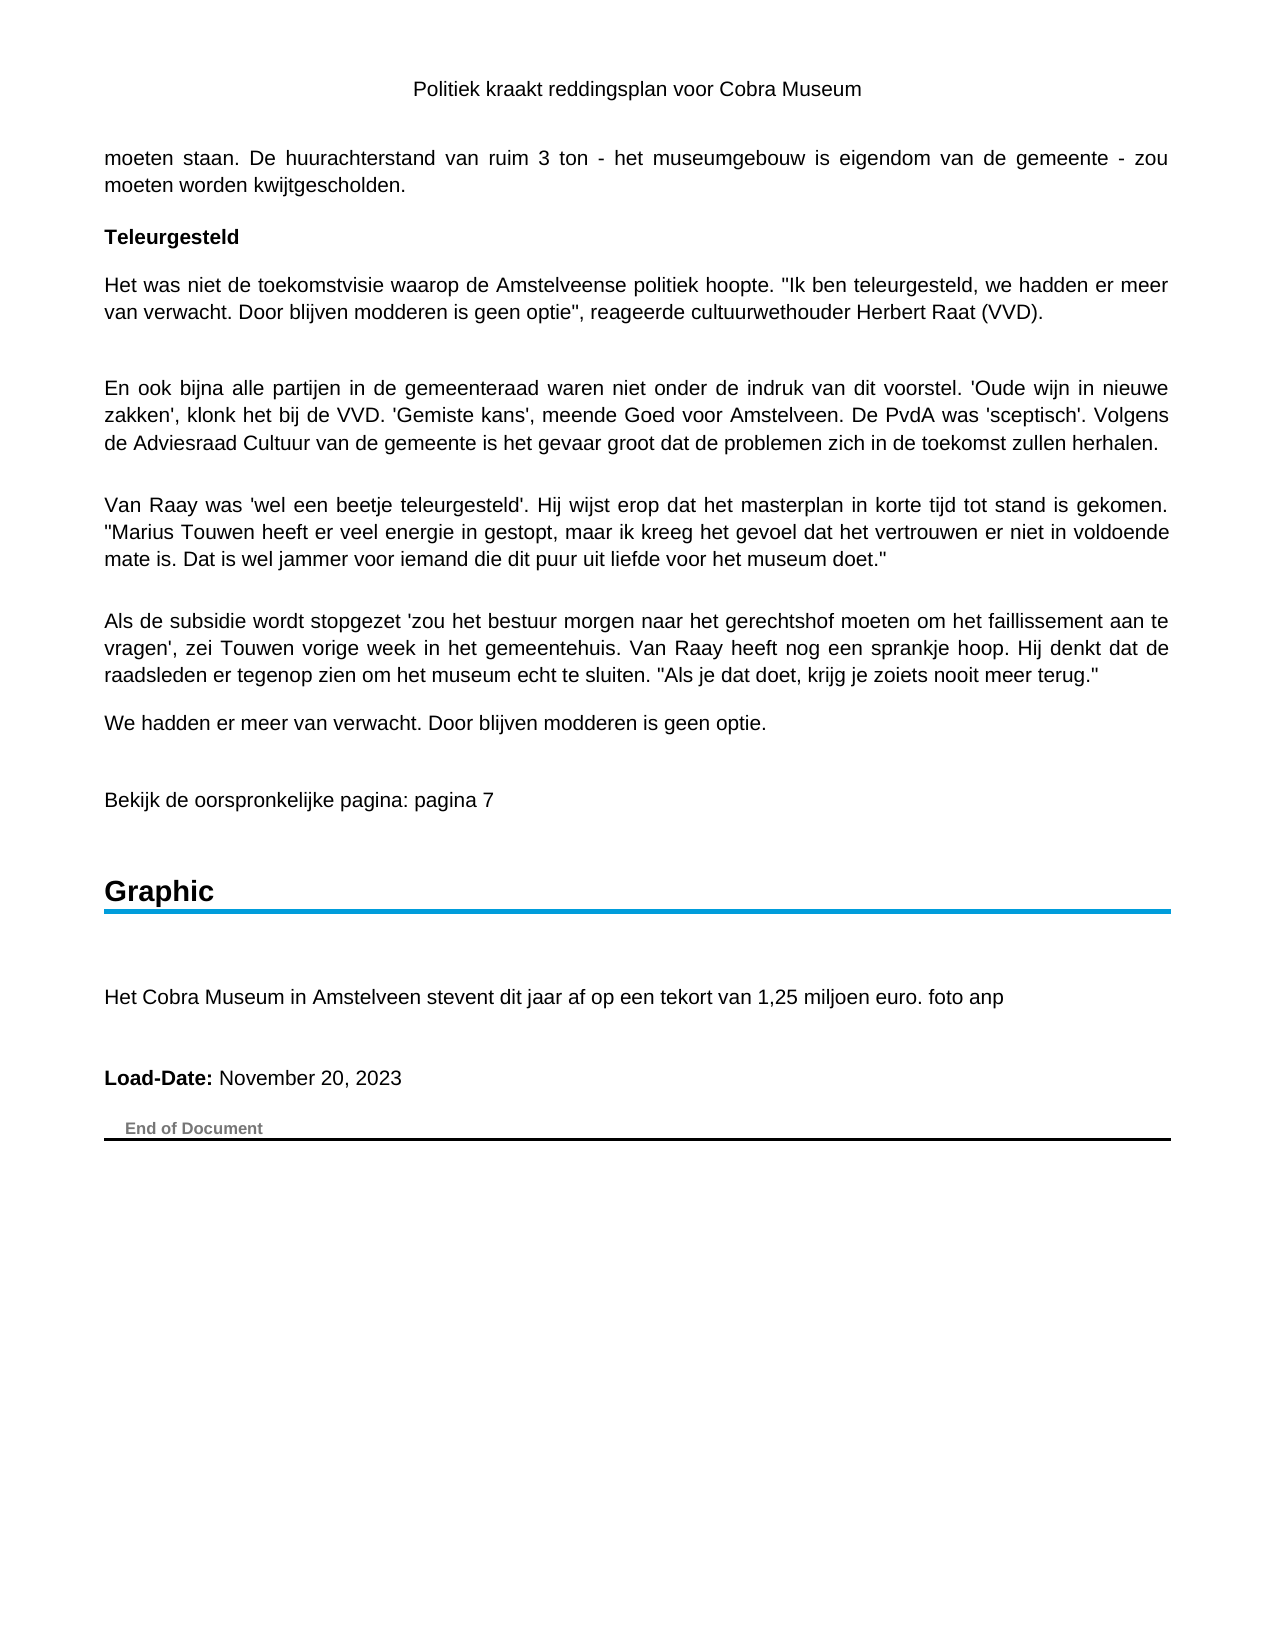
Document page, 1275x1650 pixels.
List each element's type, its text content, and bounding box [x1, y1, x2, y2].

text Van Raay was 'wel een beetje teleurgesteld'. Hij wijst erop dat het masterplan in korte tijd tot stand is gekomen. "Marius Touwen heeft er veel energie in gestopt, maar ik kreeg het gevoel dat het vertrouwen er niet in voldoende mate is. Dat is wel jammer voor iemand die dit puur uit liefde voor het museum doet." [104, 489, 1171, 571]
text Het was niet de toekomstvisie waarop de Amstelveense politiek hoopte. "Ik ben teleurgesteld, we hadden er meer van verwacht. Door blijven modderen is geen optie", reageerde cultuurwethouder Herbert Raat (VVD). [104, 269, 1171, 323]
text We hadden er meer van verwacht. Door blijven modderen is geen optie. [104, 708, 1171, 735]
text Het Cobra Museum in Amstelveen stevent dit jaar af op een tekort van 1,25 miljoen euro. foto anp [104, 982, 1171, 1009]
text En ook bijna alle partijen in de gemeenteraad waren niet onder de indruk van dit voorstel. 'Oude wijn in nieuwe zakken', klonk het bij de VVD. 'Gemiste kans', meende Goed voor Amstelveen. De PvdA was 'sceptisch'. Volgens de Adviesraad Cultuur van de gemeente is het gevaar groot dat de problemen zich in de toekomst zullen herhalen. [104, 373, 1171, 454]
text Bekijk de oorspronkelijke pagina: pagina 7 [104, 784, 1171, 811]
text Graphic [104, 836, 1171, 907]
text Teleurgesteld [104, 221, 1171, 248]
text Als de subsidie wordt stopgezet 'zou het bestuur morgen naar het gerechtshof moeten om het faillissement aan te vragen', zei Touwen vorige week in het gemeentehuis. Van Raay heeft nog een sprankje hoop. Hij denkt dat de raadsleden er tegenop zien om het museum echt te sluiten. "Als je dat doet, krijg je zoiets nooit meer terug." [104, 606, 1171, 687]
text End of Document [125, 1119, 1171, 1138]
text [104, 142, 1171, 196]
text Load-Date: November 20, 2023 [104, 1034, 1171, 1090]
